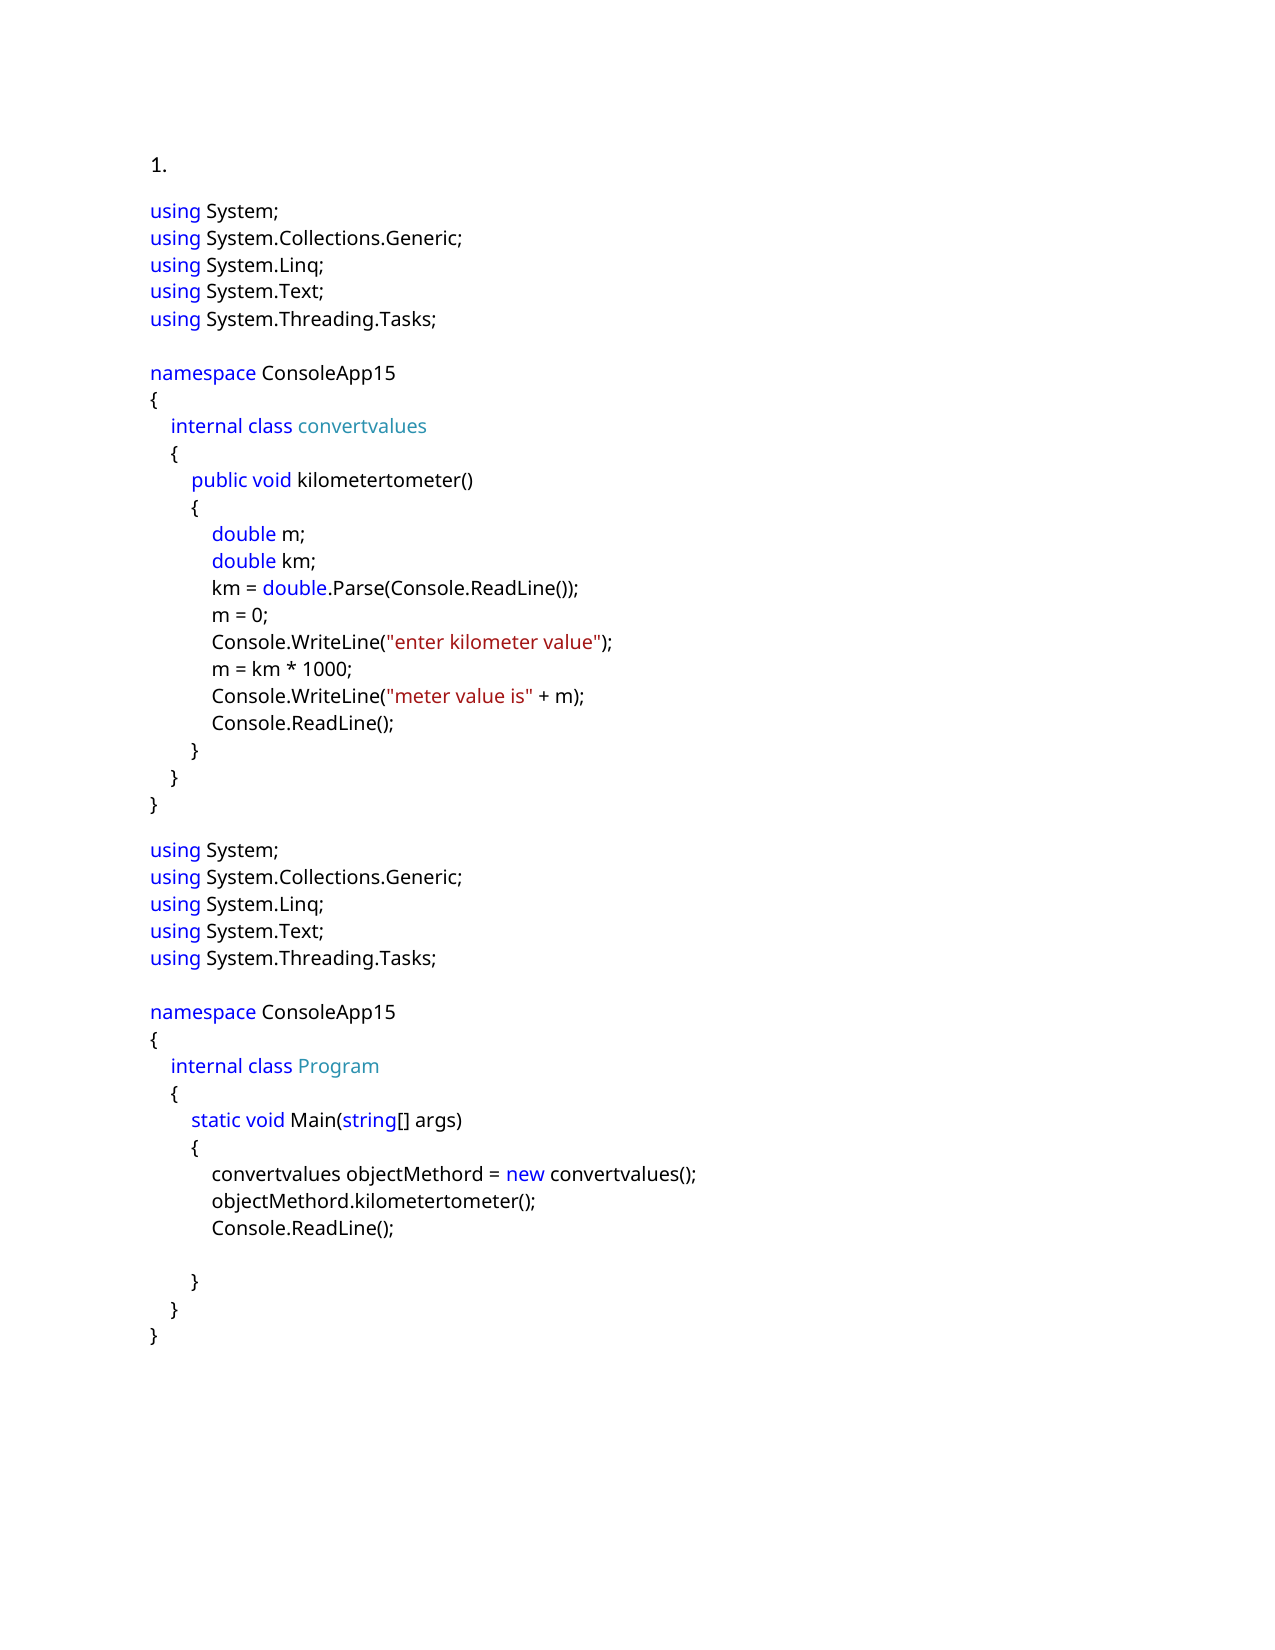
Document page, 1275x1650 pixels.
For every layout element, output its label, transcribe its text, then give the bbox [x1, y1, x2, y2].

text double km; [150, 548, 1125, 574]
text double m; [150, 521, 1125, 548]
text m = 0; [150, 602, 1125, 628]
text } [150, 736, 1125, 763]
text using System.Text; [150, 278, 1125, 305]
text { [150, 1025, 1125, 1052]
text using System.Threading.Tasks; [150, 944, 1125, 971]
text using System.Linq; [150, 251, 1125, 278]
text km = double.Parse(Console.ReadLine()); [150, 574, 1125, 602]
text { [150, 1079, 1125, 1106]
text namespace ConsoleApp15 [150, 359, 1125, 386]
text namespace ConsoleApp15 [150, 998, 1125, 1025]
text using System; [150, 836, 1125, 863]
text Console.WriteLine("meter value is" + m); [150, 682, 1125, 709]
text { [150, 386, 1125, 413]
text using System.Collections.Generic; [150, 224, 1125, 251]
text } [150, 763, 1125, 790]
text } [150, 1295, 1125, 1322]
text static void Main(string[] args) [150, 1106, 1125, 1133]
text objectMethord.kilometertometer(); [150, 1187, 1125, 1214]
text m = km * 1000; [150, 656, 1125, 682]
text Console.ReadLine(); [150, 1214, 1125, 1241]
text { [150, 440, 1125, 467]
text using System; [150, 197, 1125, 224]
text internal class Program [150, 1052, 1125, 1079]
text { [150, 1133, 1125, 1160]
text Console.WriteLine("enter kilometer value"); [150, 628, 1125, 656]
text } [150, 1268, 1125, 1295]
text } [150, 790, 1125, 817]
text internal class convertvalues [150, 413, 1125, 440]
text using System.Text; [150, 917, 1125, 944]
text convertvalues objectMethord = new convertvalues(); [150, 1160, 1125, 1187]
text 1. [150, 150, 1125, 178]
text public void kilometertometer() [150, 467, 1125, 494]
text using System.Collections.Generic; [150, 863, 1125, 890]
text using System.Linq; [150, 890, 1125, 917]
text } [150, 1322, 1125, 1349]
text { [150, 494, 1125, 521]
text Console.ReadLine(); [150, 709, 1125, 736]
text using System.Threading.Tasks; [150, 305, 1125, 332]
